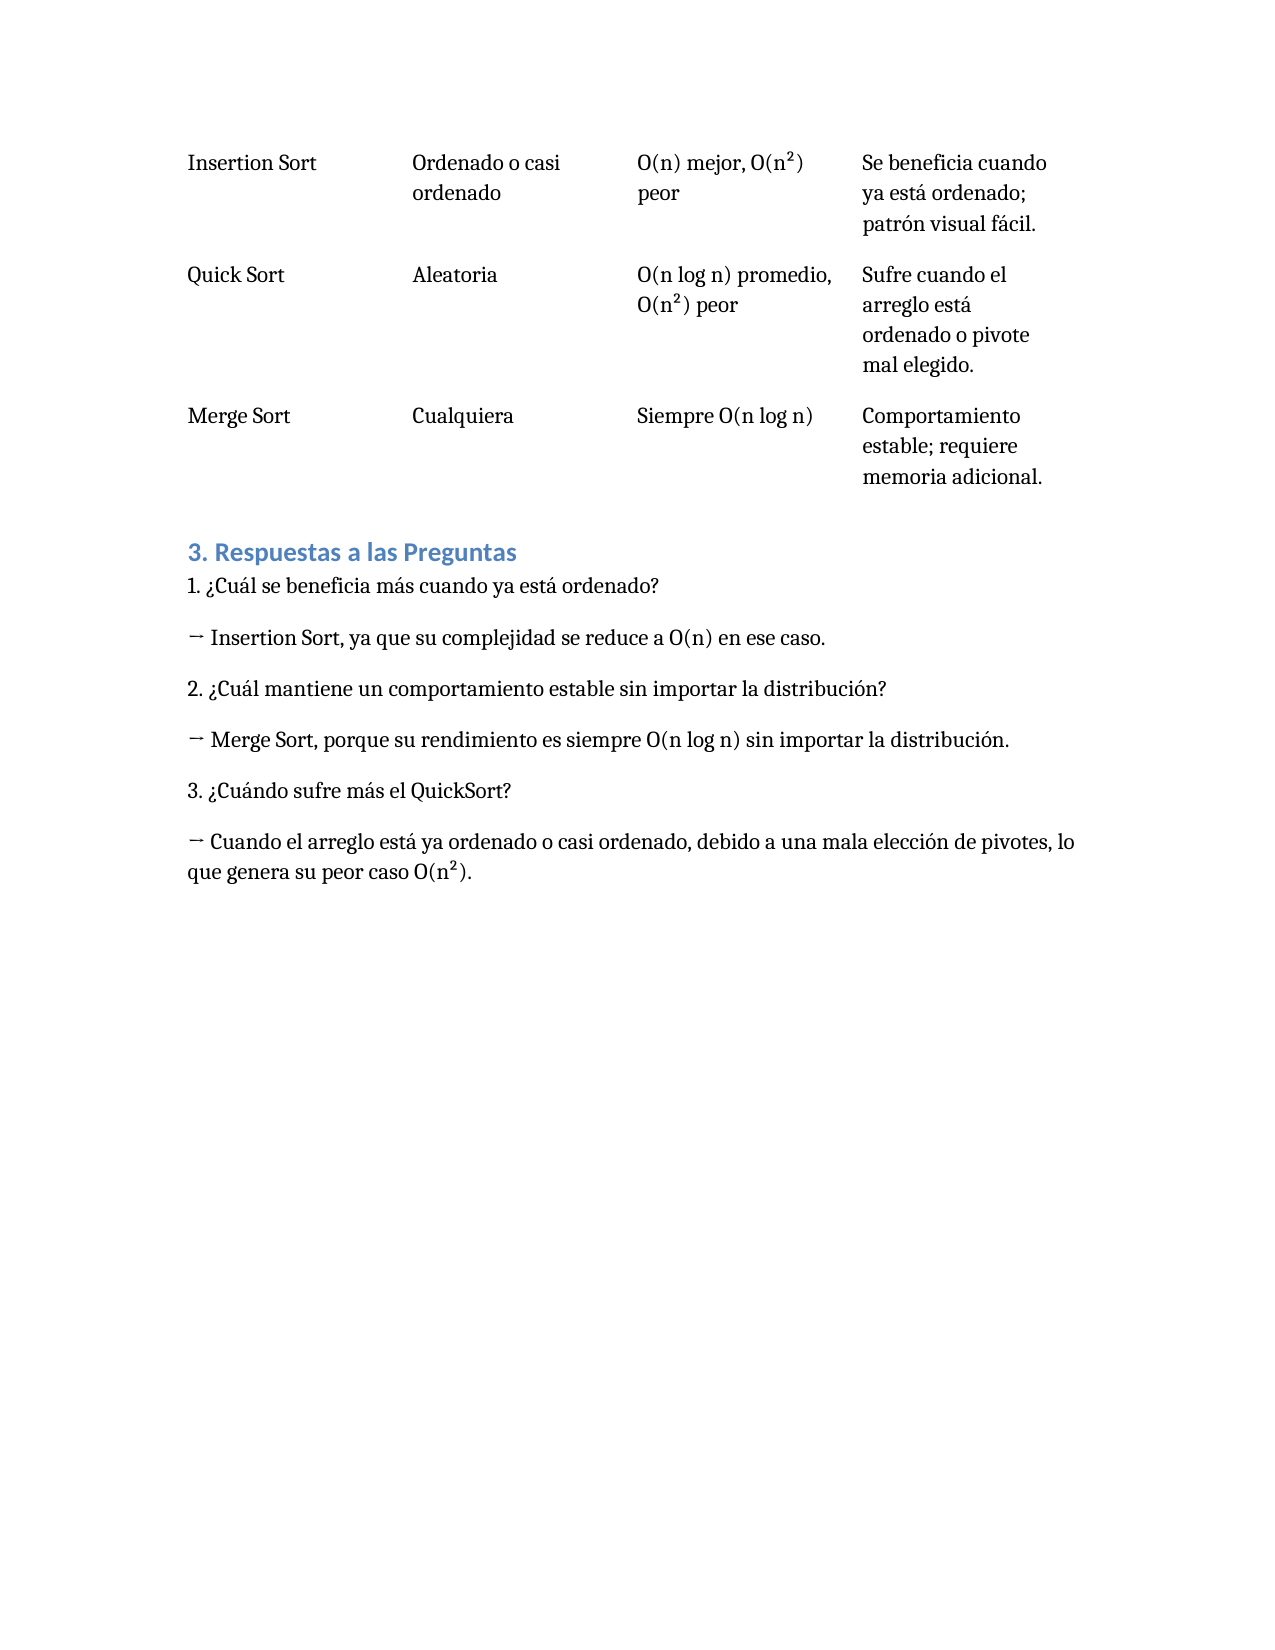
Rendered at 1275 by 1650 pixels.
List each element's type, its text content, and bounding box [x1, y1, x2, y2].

table_cell Comportamiento estable; requiere memoria adicional. [851, 403, 1076, 514]
text → Cuando el arreglo está ya ordenado o casi ordenado, debido a una mala elección de pivotes, lo que genera su peor caso O(n²). [187, 828, 1087, 885]
table_cell O(n) mejor, O(n²) peor [626, 150, 851, 261]
subtitle 3. Respuestas a las Preguntas [187, 535, 1087, 568]
table_cell Ordenado o casi ordenado [401, 150, 626, 261]
table_cell Aleatoria [401, 261, 626, 403]
table_cell Cualquiera [401, 403, 626, 514]
text 3. ¿Cuándo sufre más el QuickSort? [187, 777, 1087, 804]
text → Merge Sort, porque su rendimiento es siempre O(n log n) sin importar la distribución. [187, 726, 1087, 753]
text 2. ¿Cuál mantiene un comportamiento estable sin importar la distribución? [187, 675, 1087, 702]
text → Insertion Sort, ya que su complejidad se reduce a O(n) en ese caso. [187, 624, 1087, 651]
table_cell O(n log n) promedio, O(n²) peor [626, 261, 851, 403]
table_cell Merge Sort [176, 403, 401, 514]
table_cell Quick Sort [176, 261, 401, 403]
table_cell Siempre O(n log n) [626, 403, 851, 514]
table_cell Insertion Sort [176, 150, 401, 261]
text 1. ¿Cuál se beneficia más cuando ya está ordenado? [187, 573, 1087, 600]
table_cell Se beneficia cuando ya está ordenado; patrón visual fácil. [851, 150, 1076, 261]
table_cell Sufre cuando el arreglo está ordenado o pivote mal elegido. [851, 261, 1076, 403]
